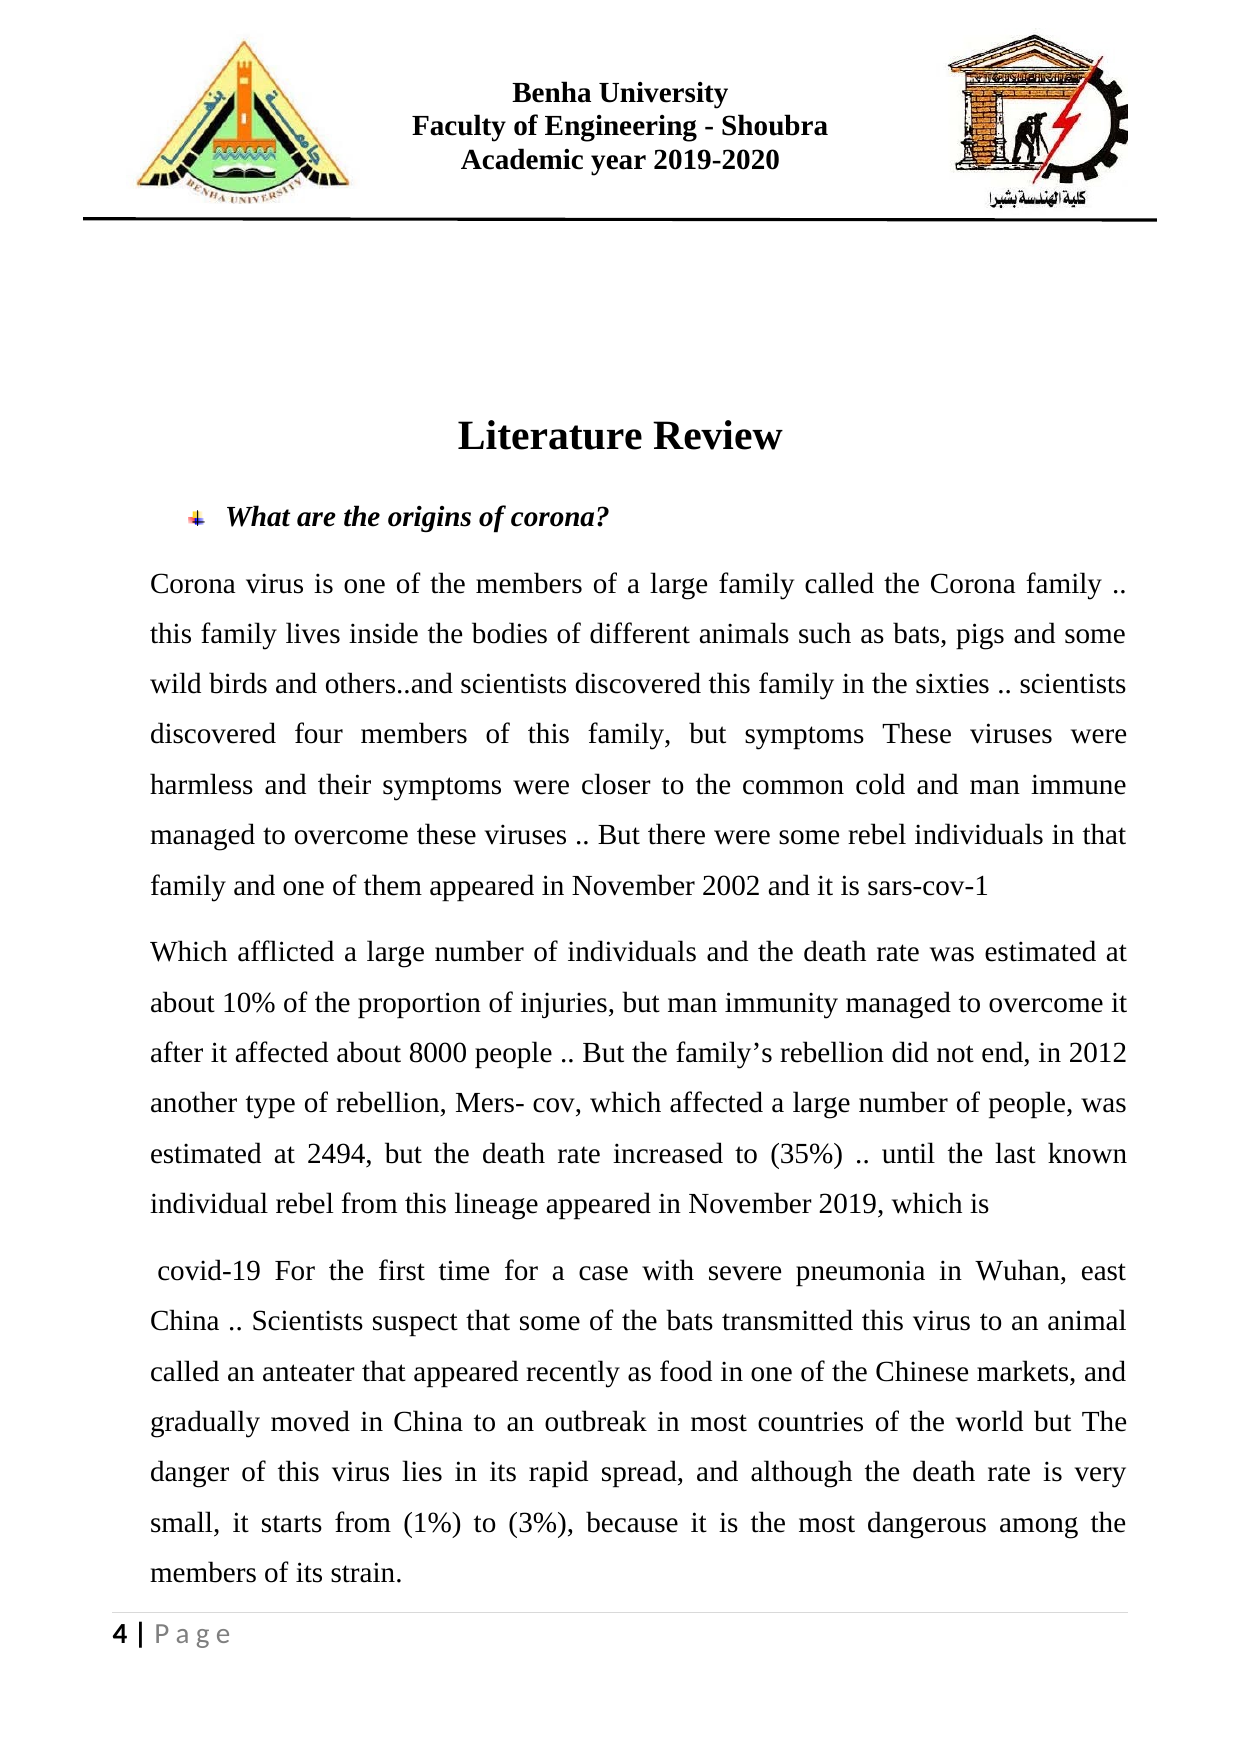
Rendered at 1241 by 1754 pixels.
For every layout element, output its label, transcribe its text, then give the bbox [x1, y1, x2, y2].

text Corona virus is one of the members of a large family called the Corona family .. this family lives inside the bodies of different animals such as bats, pigs and some wild birds and others..and scientists discovered this family in the sixties .. scientists discovered four members of this family, but symptoms These viruses were harmless and their symptoms were closer to the common cold and man immune managed to overcome these viruses .. But there were some rebel individuals in that family and one of them appeared in November 2002 and it is sars-cov-1 [150, 566, 1128, 901]
text Which afflicted a large number of individuals and the death rate was estimated at about 10% of the proportion of injuries, but man immunity managed to overcome it after it affected about 8000 people .. But the family’s rebellion did not end, in 2012 another type of rebellion, Mers- cov, which affected a large number of people, was estimated at 2494, but the death rate increased to (35%) .. until the last known individual rebel from this lineage appeared in November 2019, which is [150, 934, 1128, 1220]
text Literature Review [112, 410, 1128, 458]
text covid-19 For the first time for a case with severe pneumonia in Wuhan, east China .. Scientists suspect that some of the bats transmitted this virus to an animal called an anteater that appeared recently as food in one of the Chinese markets, and gradually moved in China to an outbreak in most countries of the world but The danger of this virus lies in its rapid spread, and although the death rate is very small, it starts from (1%) to (3%), because it is the most dangerous among the members of its strain. [150, 1253, 1128, 1588]
picture [921, 28, 1128, 218]
list What are the origins of corona? [187, 499, 1128, 532]
picture [112, 10, 373, 204]
picture [188, 509, 205, 526]
